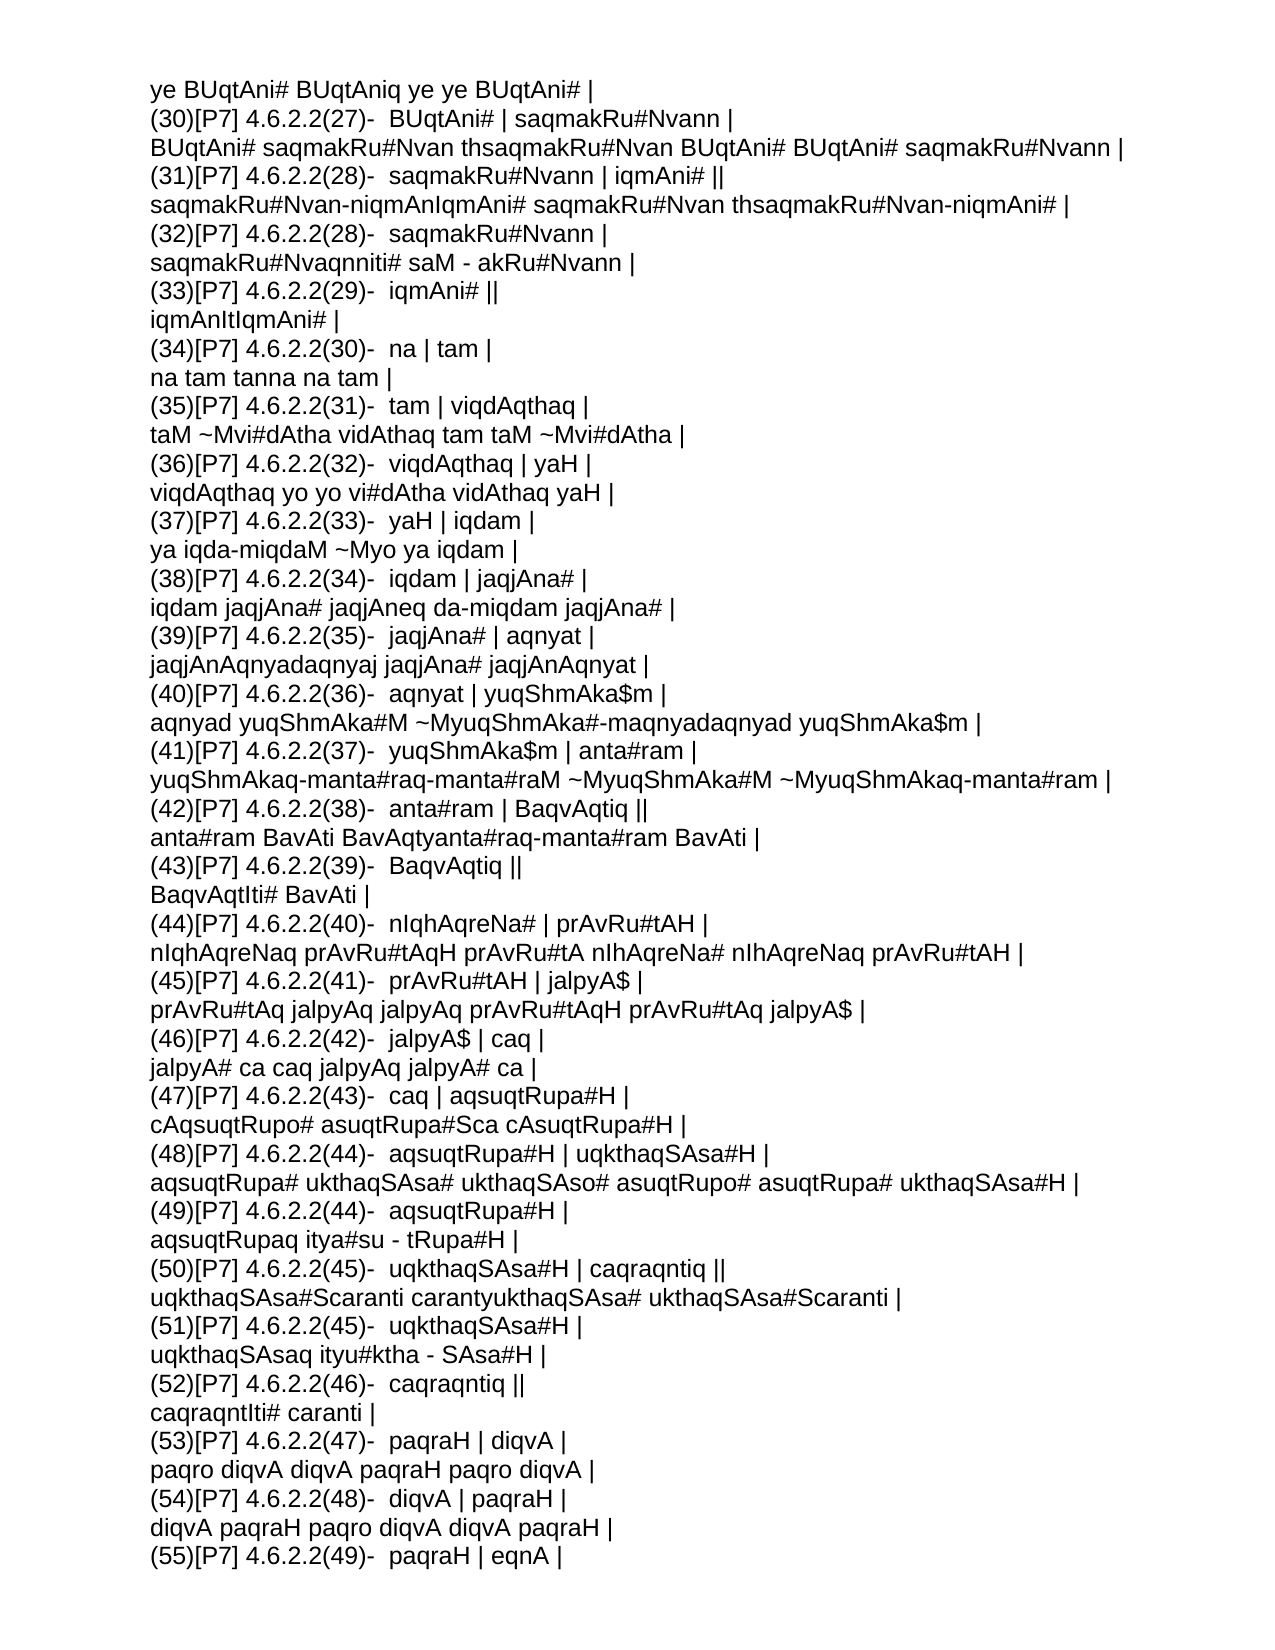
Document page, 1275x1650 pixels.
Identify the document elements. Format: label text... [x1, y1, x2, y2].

text (41)[P7] 4.6.2.2(37)- yuqShmAka$m | anta#ram | [150, 736, 1200, 765]
text (37)[P7] 4.6.2.2(33)- yaH | iqdam | [150, 506, 1200, 535]
text (32)[P7] 4.6.2.2(28)- saqmakRu#Nvann | [150, 219, 1200, 247]
text (50)[P7] 4.6.2.2(45)- uqkthaqSAsa#H | caqraqntiq || [150, 1254, 1200, 1282]
text (43)[P7] 4.6.2.2(39)- BaqvAqtiq || [150, 851, 1200, 880]
text taM ~Mvi#dAtha vidAthaq tam taM ~Mvi#dAtha | [150, 420, 1200, 449]
text (35)[P7] 4.6.2.2(31)- tam | viqdAqthaq | [150, 391, 1200, 420]
text (45)[P7] 4.6.2.2(41)- prAvRu#tAH | jalpyA$ | [150, 966, 1200, 995]
text nIqhAqreNaq prAvRu#tAqH prAvRu#tA nIhAqreNa# nIhAqreNaq prAvRu#tAH | [150, 937, 1200, 966]
text (52)[P7] 4.6.2.2(46)- caqraqntiq || [150, 1369, 1200, 1397]
text (44)[P7] 4.6.2.2(40)- nIqhAqreNa# | prAvRu#tAH | [150, 909, 1200, 937]
text (54)[P7] 4.6.2.2(48)- diqvA | paqraH | [150, 1484, 1200, 1512]
text (47)[P7] 4.6.2.2(43)- caq | aqsuqtRupa#H | [150, 1081, 1200, 1110]
text (30)[P7] 4.6.2.2(27)- BUqtAni# | saqmakRu#Nvann | [150, 104, 1200, 132]
text aqsuqtRupa# ukthaqSAsa# ukthaqSAso# asuqtRupo# asuqtRupa# ukthaqSAsa#H | [150, 1167, 1200, 1196]
text (42)[P7] 4.6.2.2(38)- anta#ram | BaqvAqtiq || [150, 794, 1200, 822]
text na tam tanna na tam | [150, 362, 1200, 391]
text jaqjAnAqnyadaqnyaj jaqjAna# jaqjAnAqnyat | [150, 650, 1200, 679]
text ye BUqtAni# BUqtAniq ye ye BUqtAni# | [150, 75, 1200, 104]
text (55)[P7] 4.6.2.2(49)- paqraH | eqnA | [150, 1541, 1200, 1570]
text yuqShmAkaq-manta#raq-manta#raM ~MyuqShmAka#M ~MyuqShmAkaq-manta#ram | [150, 765, 1200, 794]
text iqmAnItIqmAni# | [150, 305, 1200, 334]
text (34)[P7] 4.6.2.2(30)- na | tam | [150, 334, 1200, 362]
text (33)[P7] 4.6.2.2(29)- iqmAni# || [150, 276, 1200, 305]
text saqmakRu#Nvan-niqmAnIqmAni# saqmakRu#Nvan thsaqmakRu#Nvan-niqmAni# | [150, 190, 1200, 219]
text diqvA paqraH paqro diqvA diqvA paqraH | [150, 1512, 1200, 1541]
text anta#ram BavAti BavAqtyanta#raq-manta#ram BavAti | [150, 822, 1200, 851]
text (51)[P7] 4.6.2.2(45)- uqkthaqSAsa#H | [150, 1311, 1200, 1340]
text (31)[P7] 4.6.2.2(28)- saqmakRu#Nvann | iqmAni# || [150, 161, 1200, 190]
text iqdam jaqjAna# jaqjAneq da-miqdam jaqjAna# | [150, 592, 1200, 621]
text ya iqda-miqdaM ~Myo ya iqdam | [150, 535, 1200, 564]
text viqdAqthaq yo yo vi#dAtha vidAthaq yaH | [150, 477, 1200, 506]
text (39)[P7] 4.6.2.2(35)- jaqjAna# | aqnyat | [150, 621, 1200, 650]
text (53)[P7] 4.6.2.2(47)- paqraH | diqvA | [150, 1426, 1200, 1455]
text cAqsuqtRupo# asuqtRupa#Sca cAsuqtRupa#H | [150, 1110, 1200, 1139]
text (38)[P7] 4.6.2.2(34)- iqdam | jaqjAna# | [150, 564, 1200, 592]
text aqnyad yuqShmAka#M ~MyuqShmAka#-maqnyadaqnyad yuqShmAka$m | [150, 707, 1200, 736]
text jalpyA# ca caq jalpyAq jalpyA# ca | [150, 1052, 1200, 1081]
text (49)[P7] 4.6.2.2(44)- aqsuqtRupa#H | [150, 1196, 1200, 1225]
text paqro diqvA diqvA paqraH paqro diqvA | [150, 1455, 1200, 1484]
text (36)[P7] 4.6.2.2(32)- viqdAqthaq | yaH | [150, 449, 1200, 477]
text BaqvAqtIti# BavAti | [150, 880, 1200, 909]
text uqkthaqSAsaq ityu#ktha - SAsa#H | [150, 1340, 1200, 1369]
text (48)[P7] 4.6.2.2(44)- aqsuqtRupa#H | uqkthaqSAsa#H | [150, 1139, 1200, 1167]
text (40)[P7] 4.6.2.2(36)- aqnyat | yuqShmAka$m | [150, 679, 1200, 707]
text caqraqntIti# caranti | [150, 1397, 1200, 1426]
text uqkthaqSAsa#Scaranti carantyukthaqSAsa# ukthaqSAsa#Scaranti | [150, 1282, 1200, 1311]
text saqmakRu#Nvaqnniti# saM - akRu#Nvann | [150, 247, 1200, 276]
text aqsuqtRupaq itya#su - tRupa#H | [150, 1225, 1200, 1254]
text BUqtAni# saqmakRu#Nvan thsaqmakRu#Nvan BUqtAni# BUqtAni# saqmakRu#Nvann | [150, 132, 1200, 161]
text prAvRu#tAq jalpyAq jalpyAq prAvRu#tAqH prAvRu#tAq jalpyA$ | [150, 995, 1200, 1024]
text (46)[P7] 4.6.2.2(42)- jalpyA$ | caq | [150, 1024, 1200, 1052]
